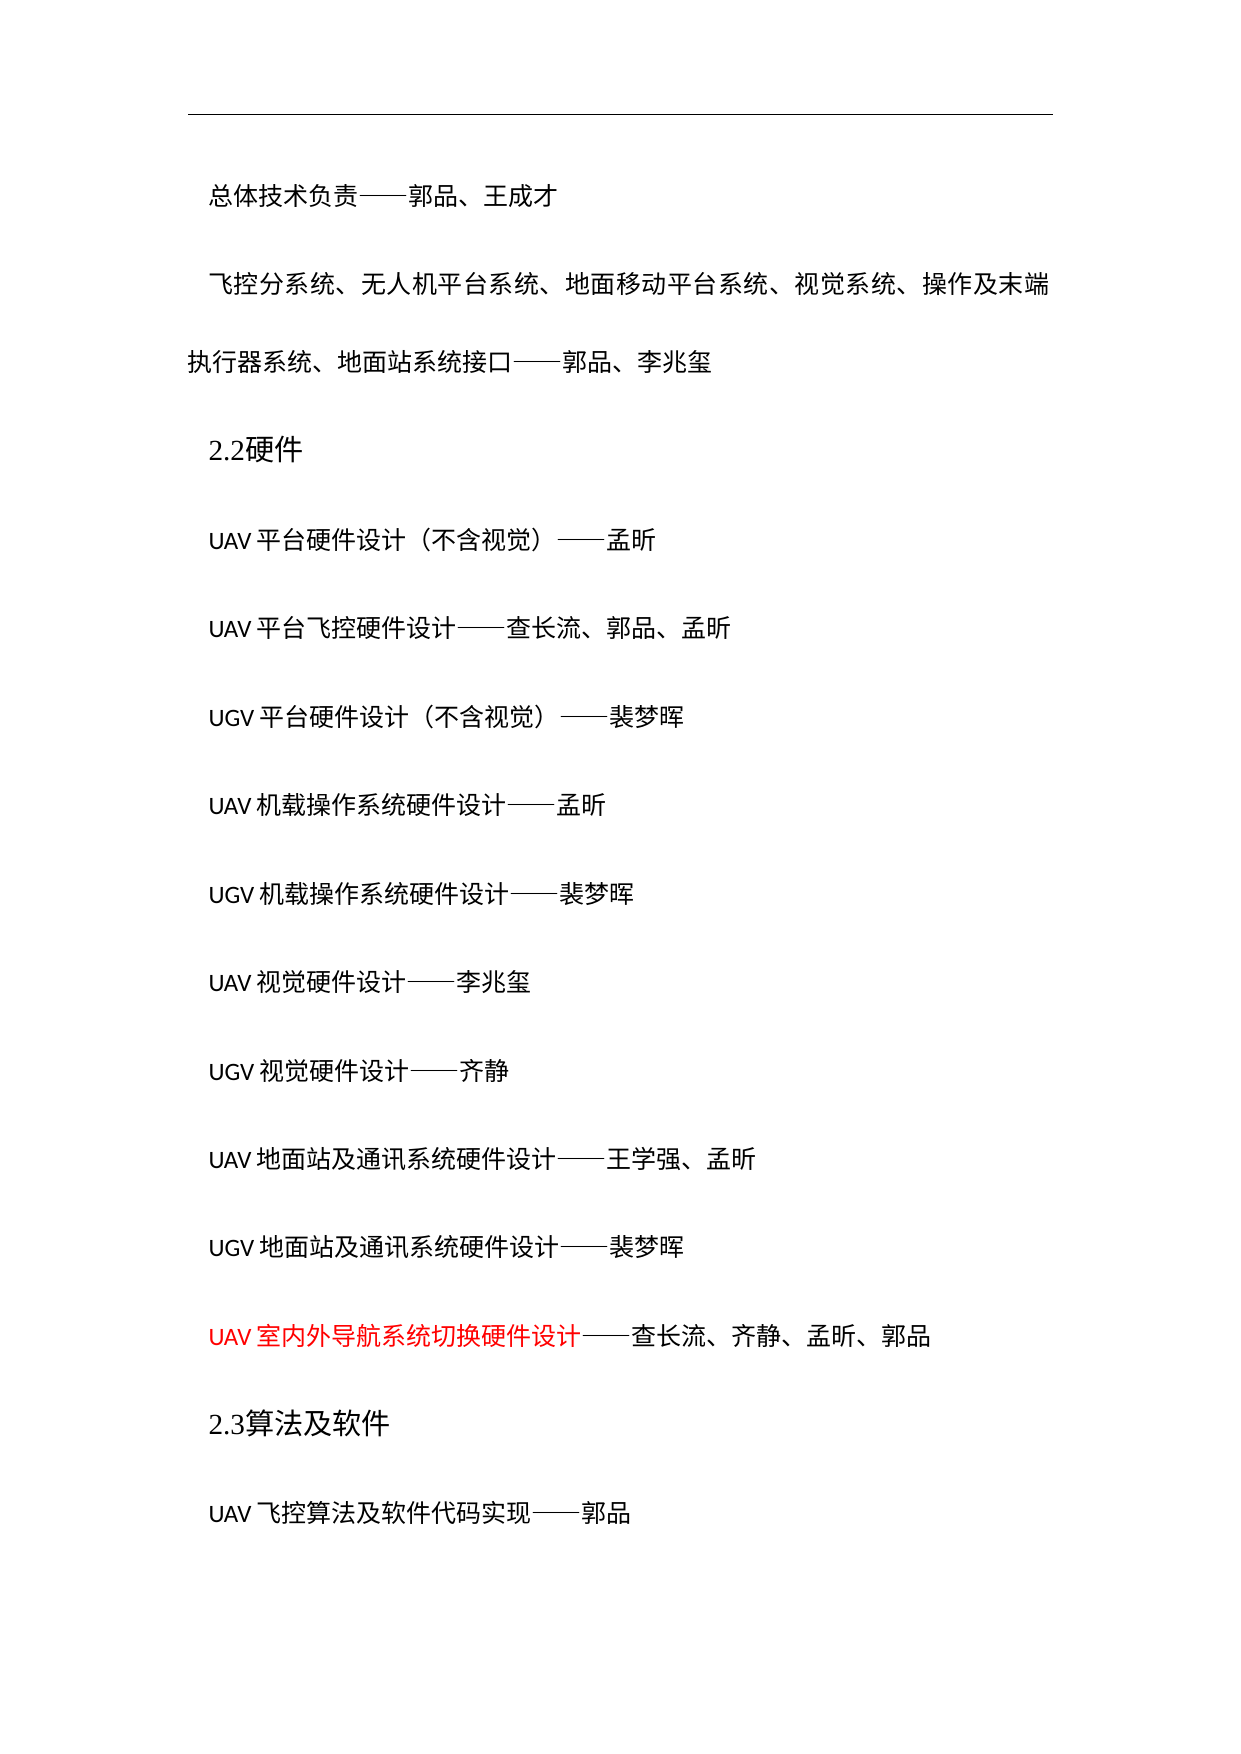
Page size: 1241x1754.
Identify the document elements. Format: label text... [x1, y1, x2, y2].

text UAV平台硬件设计（不含视觉）——孟昕 [187, 506, 1053, 571]
text UGV机载操作系统硬件设计——裴梦晖 [187, 860, 1053, 925]
text 总体技术负责——郭品、王成才 [187, 162, 1053, 227]
text UGV地面站及通讯系统硬件设计——裴梦晖 [187, 1213, 1053, 1278]
subtitle 算法及软件 [187, 1390, 1053, 1455]
text UAV地面站及通讯系统硬件设计——王学强、孟昕 [187, 1125, 1053, 1190]
text UAV机载操作系统硬件设计——孟昕 [187, 771, 1053, 836]
text UAV飞控算法及软件代码实现——郭品 [187, 1479, 1053, 1544]
text UGV平台硬件设计（不含视觉）——裴梦晖 [187, 683, 1053, 748]
text UAV视觉硬件设计——李兆玺 [187, 948, 1053, 1013]
subtitle 硬件 [187, 417, 1053, 482]
text UAV平台飞控硬件设计——查长流、郭品、孟昕 [187, 594, 1053, 659]
text 飞控分系统、无人机平台系统、地面移动平台系统、视觉系统、操作及末端执行器系统、地面站系统接口——郭品、李兆玺 [187, 250, 1053, 393]
text UAV室内外导航系统切换硬件设计——查长流、齐静、孟昕、郭品 [187, 1302, 1053, 1367]
text UGV视觉硬件设计——齐静 [187, 1037, 1053, 1102]
